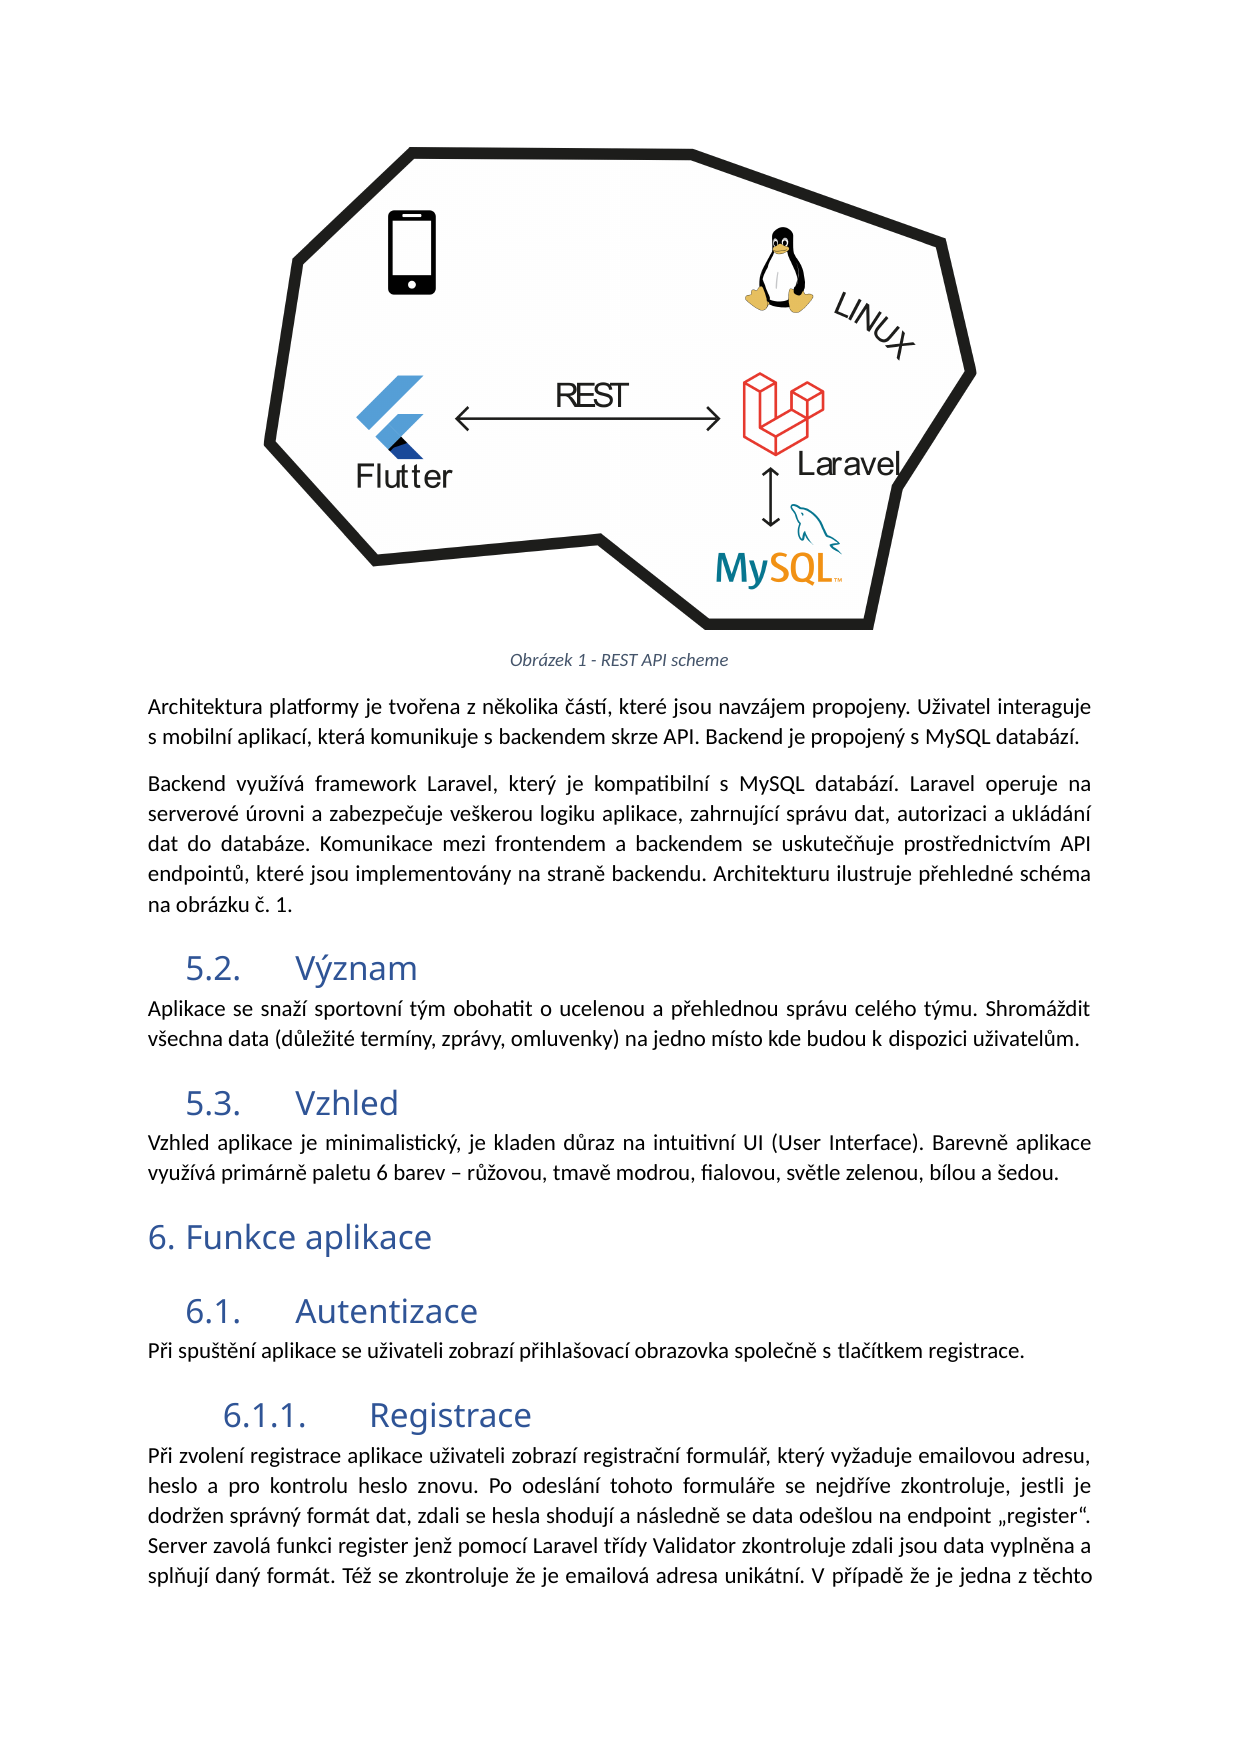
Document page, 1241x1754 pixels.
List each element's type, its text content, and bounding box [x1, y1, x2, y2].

text Při spuštění aplikace se uživateli zobrazí přihlašovací obrazovka společně s tlačítkem registrace. [148, 1337, 1093, 1365]
text Backend využívá framework Laravel, který je kompatibilní s MySQL databází. Laravel operuje na serverové úrovni a zabezpečuje veškerou logiku aplikace, zahrnující správu dat, autorizaci a ukládání dat do databáze. Komunikace mezi frontendem a backendem se uskutečňuje prostřednictvím API endpointů, které jsou implementovány na straně backendu. Architekturu ilustruje přehledné schéma na obrázku č. 1. [148, 769, 1093, 918]
text Vzhled aplikace je minimalistický, je kladen důraz na intuitivní UI (User Interface). Barevně aplikace využívá primárně paletu 6 barev – růžovou, tmavě modrou, fialovou, světle zelenou, bílou a šedou. [148, 1128, 1093, 1187]
subtitle Funkce aplikace [148, 1214, 1093, 1259]
text Architektura platformy je tvořena z několika částí, které jsou navzájem propojeny. Uživatel interaguje s mobilní aplikací, která komunikuje s backendem skrze API. Backend je propojený s MySQL databází. [148, 692, 1093, 750]
text Aplikace se snaží sportovní tým obohatit o ucelenou a přehlednou správu celého týmu. Shromáždit všechna data (důležité termíny, zprávy, omluvenky) na jedno místo kde budou k dispozici uživatelům. [148, 994, 1093, 1052]
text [148, 1441, 1093, 1590]
text Obrázek 1 - REST API scheme [148, 648, 1093, 671]
subtitle Význam [185, 945, 1093, 990]
subtitle Vzhled [185, 1079, 1093, 1125]
subtitle Autentizace [185, 1288, 1093, 1333]
subtitle Registrace [223, 1392, 1093, 1437]
picture [263, 147, 977, 630]
